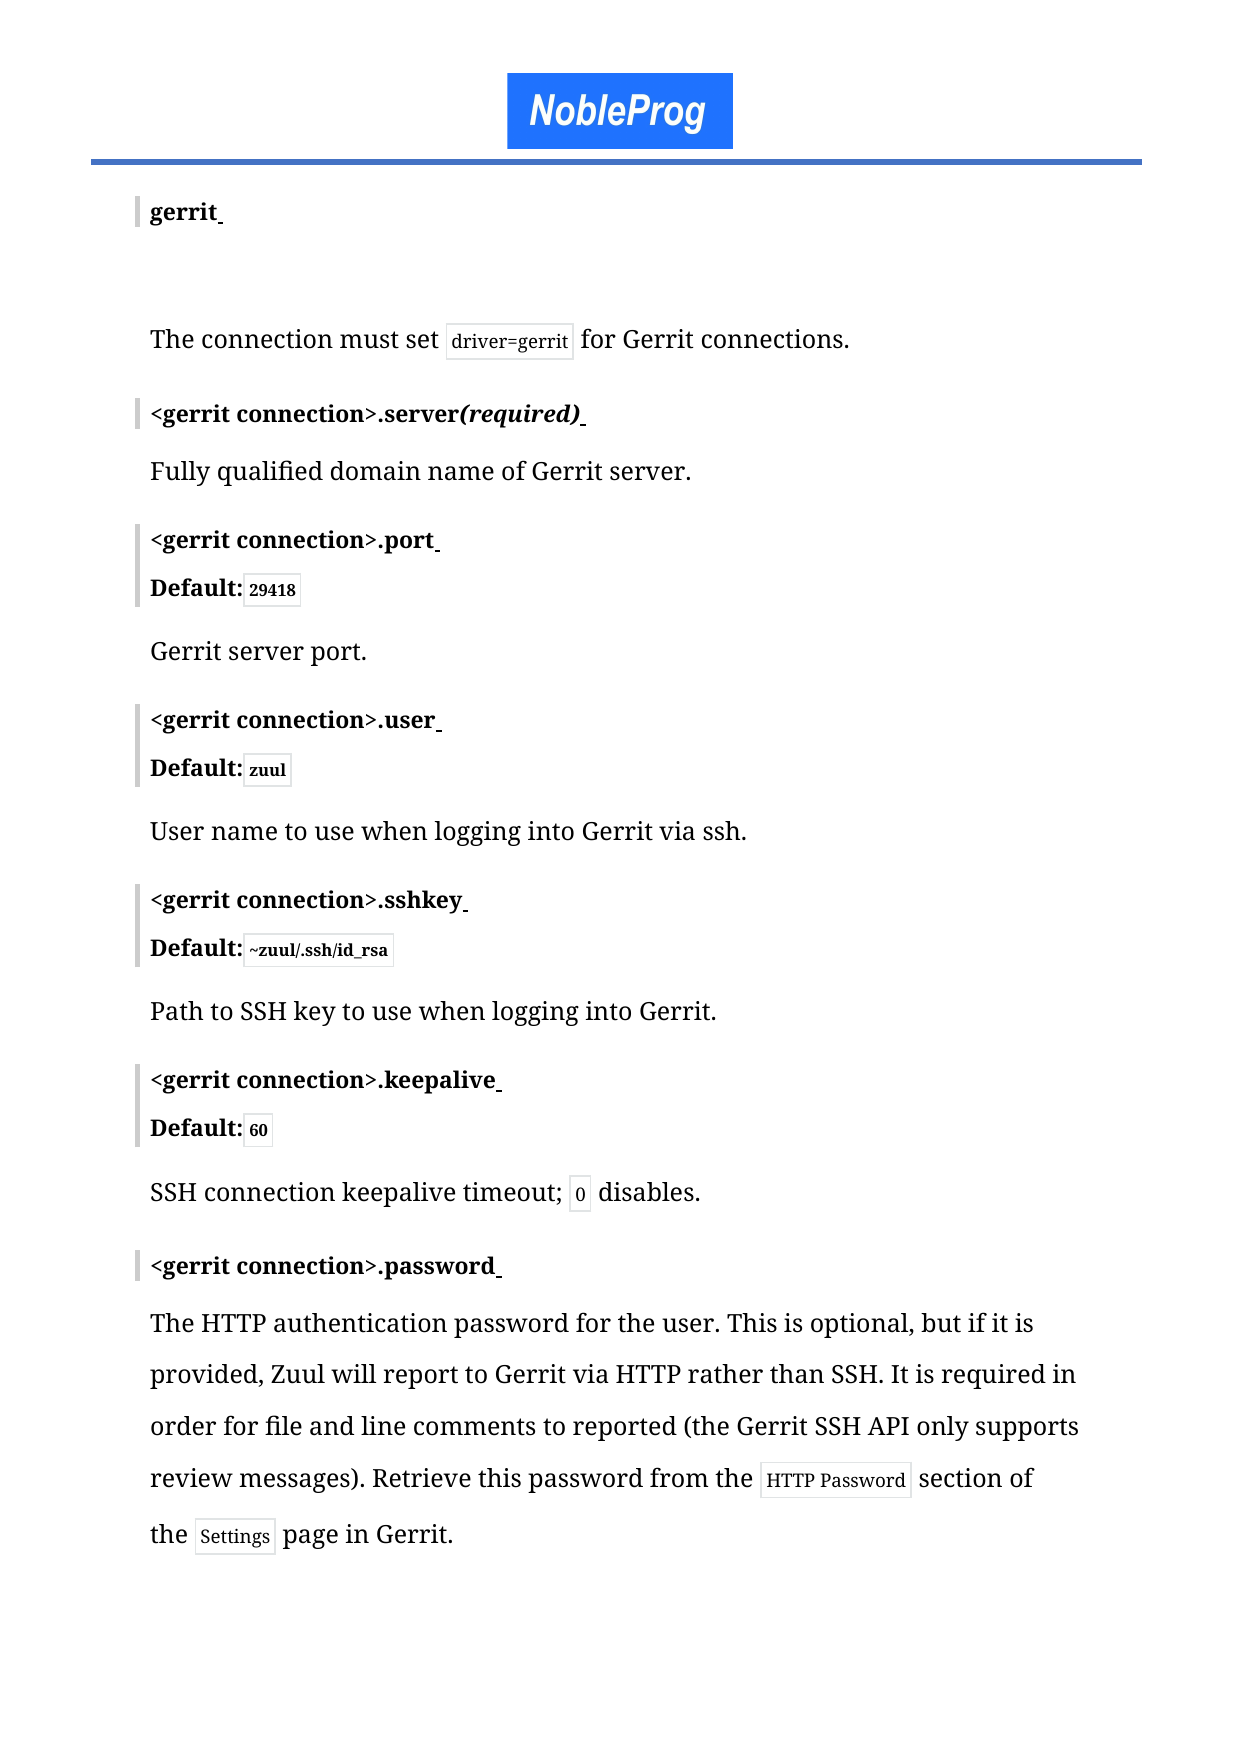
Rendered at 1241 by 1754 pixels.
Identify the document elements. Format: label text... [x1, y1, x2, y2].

text <gerrit connection>.user Default:zuul [140, 704, 1090, 787]
text The HTTP authentication password for the user. This is optional, but if it is provided, Zuul will report to Gerrit via HTTP rather than SSH. It is required in order for file and line comments to reported (the Gerrit SSH API only supports review messages). Retrieve this password from the HTTP Password section of the Settings page in Gerrit. [150, 1306, 1090, 1555]
text gerrit [150, 196, 1090, 227]
text <gerrit connection>.keepalive Default:60 [140, 1064, 1090, 1147]
text User name to use when logging into Gerrit via ssh. [150, 814, 1090, 848]
text Gerrit server port. [150, 634, 1090, 668]
text <gerrit connection>.sshkey Default:~zuul/.ssh/id_rsa [140, 884, 1090, 967]
text <gerrit connection>.port Default:29418 [135, 523, 1090, 607]
text <gerrit connection>.server(required) [135, 397, 1090, 429]
text Fully qualified domain name of Gerrit server. [150, 454, 1090, 488]
text Path to SSH key to use when logging into Gerrit. [150, 994, 1090, 1028]
text The connection must set driver=gerrit for Gerrit connections. [150, 322, 573, 360]
text SSH connection keepalive timeout; 0 disables. [150, 1174, 1090, 1212]
text The connection must set driver=gerrit for Gerrit connections. [574, 322, 1090, 360]
picture [507, 73, 733, 149]
text <gerrit connection>.password [140, 1250, 1090, 1281]
